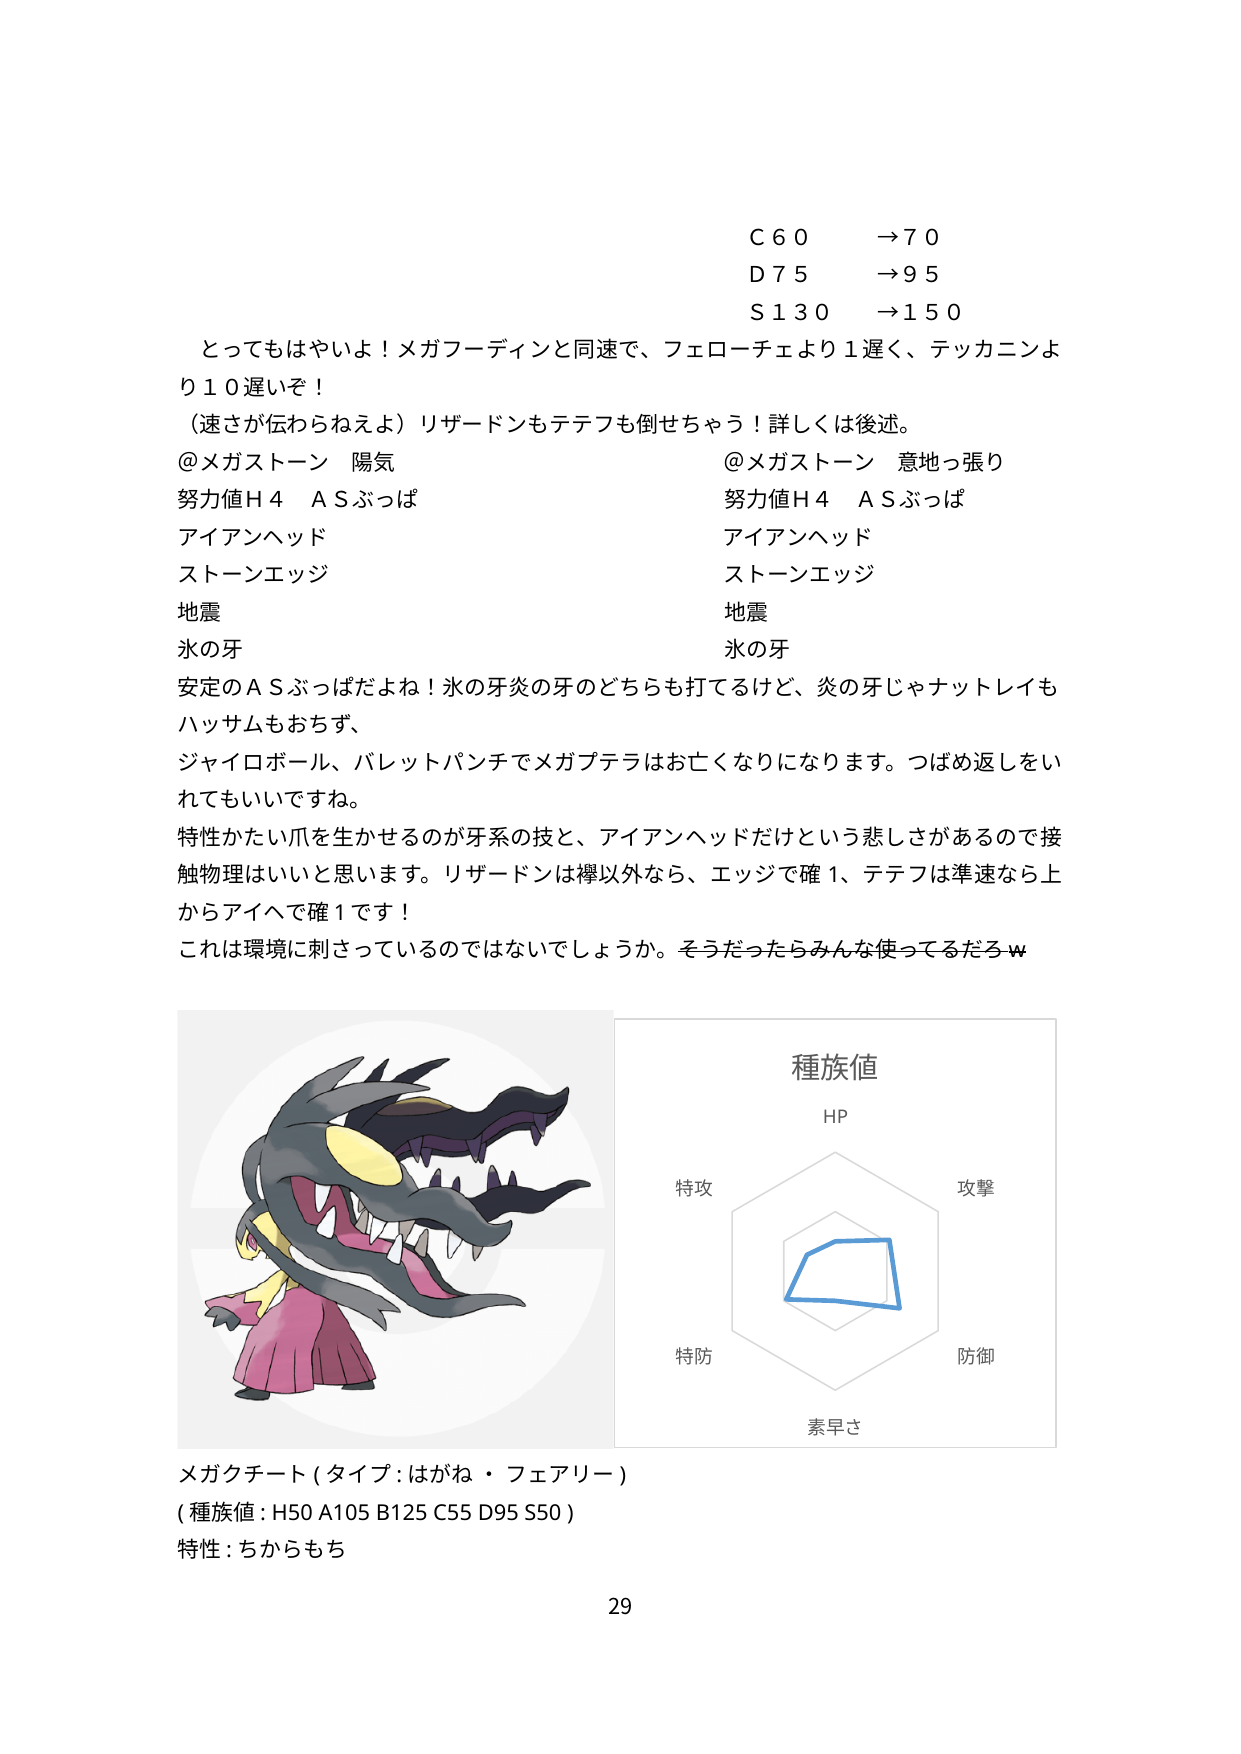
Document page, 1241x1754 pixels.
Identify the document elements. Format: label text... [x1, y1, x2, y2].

picture [177, 1010, 614, 1449]
text ストーンエッジ ストーンエッジ [177, 554, 1063, 592]
text 努力値Ｈ４ ＡＳぶっぱ 努力値Ｈ４ ＡＳぶっぱ [177, 479, 1063, 517]
text Ｄ７５ →９５ [177, 254, 1063, 292]
text Ｃ６０ →７０ [177, 217, 1063, 254]
text とってもはやいよ！メガフーディンと同速で、フェローチェより１遅く、テッカニンより１０遅いぞ！ [177, 329, 1063, 404]
text ( 種族値 : H50 A105 B125 C55 D95 S50 ) [177, 1492, 1063, 1529]
text 氷の牙 氷の牙 [177, 629, 1063, 667]
text 地震 地震 [177, 592, 1063, 629]
text Ｓ１３０ →１５０ [177, 292, 1063, 329]
text 安定のＡＳぶっぱだよね！氷の牙炎の牙のどちらも打てるけど、炎の牙じゃナットレイもハッサムもおちず、 [177, 667, 1063, 742]
text ジャイロボール、バレットパンチでメガプテラはお亡くなりになります。つばめ返しをいれてもいいですね。 [177, 742, 1063, 817]
text 特性かたい爪を生かせるのが牙系の技と、アイアンヘッドだけという悲しさがあるので接触物理はいいと思います。リザードンは襷以外なら、エッジで確1、テテフは準速なら上からアイヘで確1です！ [177, 817, 1063, 929]
text アイアンヘッド アイアンヘッド [177, 517, 1063, 554]
text ＠メガストーン 陽気 ＠メガストーン 意地っ張り [177, 442, 1063, 479]
text （速さが伝わらねえよ）リザードンもテテフも倒せちゃう！詳しくは後述。 [177, 404, 1063, 442]
text メガクチート ( タイプ : はがね ・ フェアリー ) [177, 1454, 1063, 1492]
text これは環境に刺さっているのではないでしょうか。そうだったらみんな使ってるだろw [177, 929, 1063, 967]
text 特性 : ちからもち [177, 1529, 1063, 1567]
